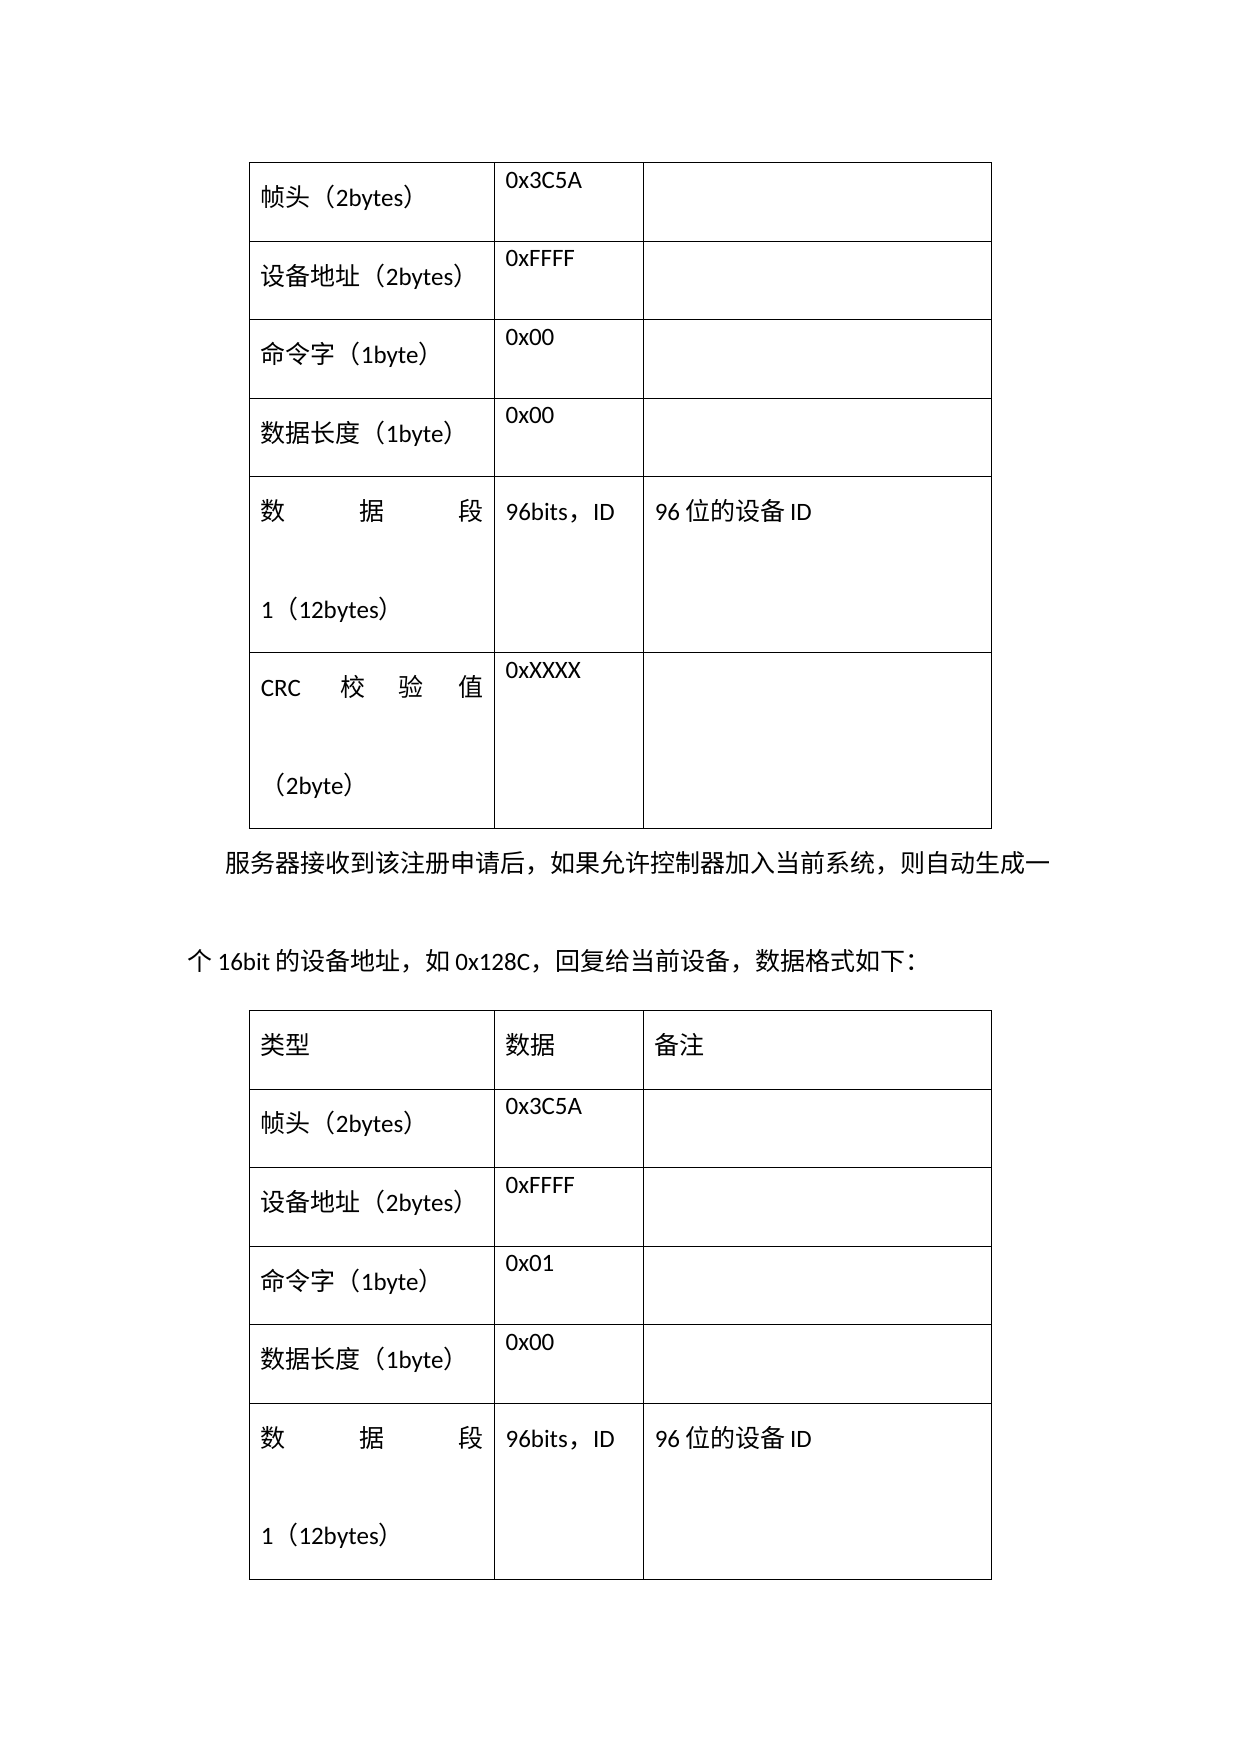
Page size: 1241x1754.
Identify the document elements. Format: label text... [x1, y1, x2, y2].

table_cell 0x3C5A [495, 163, 643, 241]
table_cell CRC校验值（2byte） [250, 653, 494, 828]
table_cell 96位的设备ID [644, 477, 991, 652]
table_cell [644, 1325, 991, 1403]
table_cell 0x00 [495, 399, 643, 476]
table_cell [644, 1168, 991, 1246]
table_cell 数据长度（1byte） [250, 399, 494, 476]
table_cell 96位的设备ID [644, 1404, 991, 1579]
table_cell 帧头（2bytes） [250, 1090, 494, 1167]
table_cell 0x3C5A [495, 1090, 643, 1167]
table_cell 数据段1（12bytes） [250, 477, 494, 652]
table_cell 命令字（1byte） [250, 320, 494, 398]
table_cell 帧头（2bytes） [250, 163, 494, 241]
table_cell 0xFFFF [495, 1168, 643, 1246]
table_cell 0x01 [495, 1247, 643, 1324]
table_header 备注 [644, 1011, 991, 1088]
text 服务器接收到该注册申请后，如果允许控制器加入当前系统，则自动生成一个16bit的设备地址，如0x128C，回复给当前设备，数据格式如下： [187, 829, 1053, 992]
table_cell [644, 163, 991, 241]
table_cell [644, 242, 991, 319]
table_cell 数据长度（1byte） [250, 1325, 494, 1403]
table_cell 0xXXXX [495, 653, 643, 828]
table_cell 设备地址（2bytes） [250, 1168, 494, 1246]
table_cell 命令字（1byte） [250, 1247, 494, 1324]
table_cell 设备地址（2bytes） [250, 242, 494, 319]
table_cell 0xFFFF [495, 242, 643, 319]
table_header 类型 [250, 1011, 494, 1088]
table_cell 数据段1（12bytes） [250, 1404, 494, 1579]
table_cell [644, 399, 991, 476]
table_cell 0x00 [495, 320, 643, 398]
table_cell [644, 653, 991, 828]
table_cell [644, 1247, 991, 1324]
table_header 数据 [495, 1011, 643, 1088]
table_cell [644, 1090, 991, 1167]
table_cell 96bits，ID [495, 1404, 643, 1579]
table_cell 0x00 [495, 1325, 643, 1403]
table_cell [644, 320, 991, 398]
table_cell 96bits，ID [495, 477, 643, 652]
